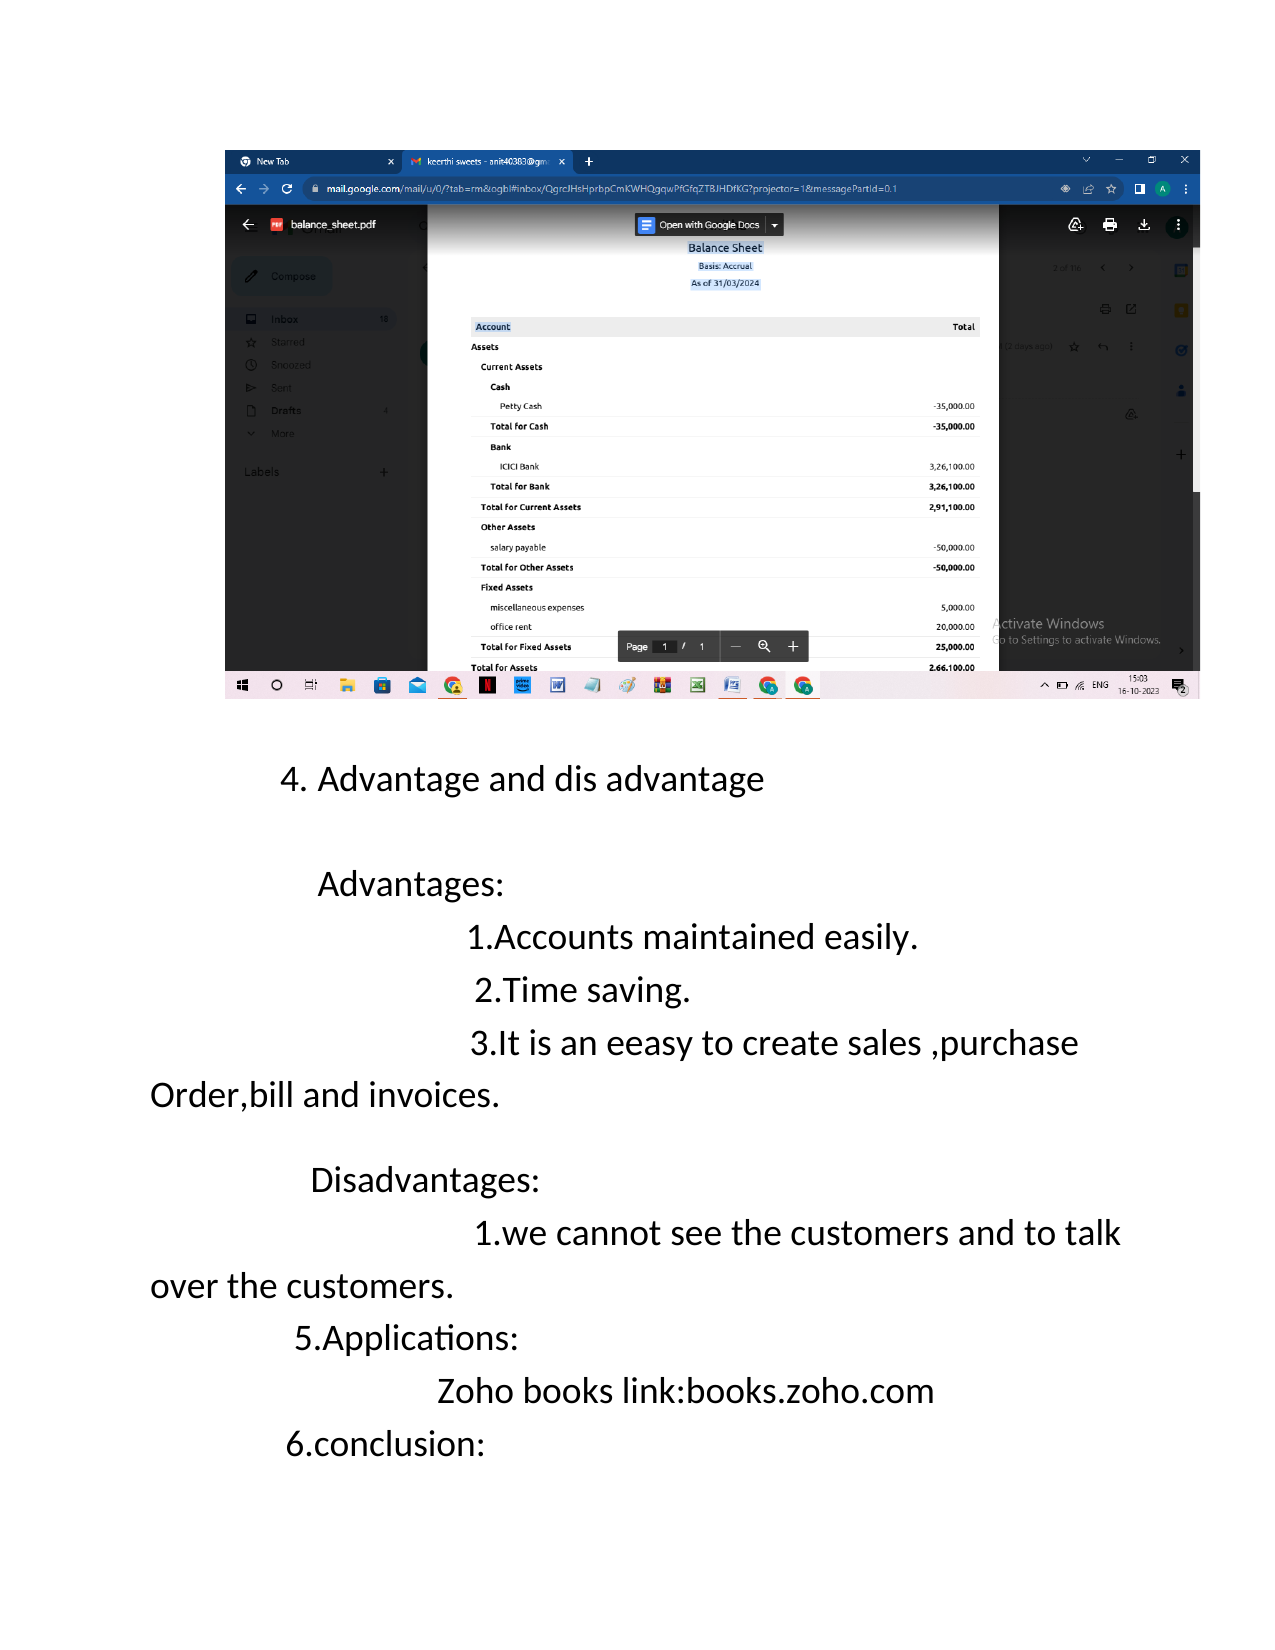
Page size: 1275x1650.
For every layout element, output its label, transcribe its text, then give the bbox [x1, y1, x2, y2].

list 1.Accounts maintained easily. [317, 913, 1125, 959]
list 1.we cannot see the customers and to talk over the customers. [150, 1209, 1125, 1307]
list 2.Time saving. [317, 966, 1125, 1012]
picture [225, 150, 1200, 699]
list 6.conclusion: [150, 1420, 1125, 1466]
list Advantages: [317, 860, 1125, 906]
list Advantage and dis advantage [280, 755, 1125, 801]
list 3.It is an eeasy to create sales ,purchase [317, 1018, 1125, 1064]
list Order,bill and invoices. [150, 1071, 1125, 1117]
list 5.Applications: [150, 1314, 1125, 1360]
list Zoho books link:books.zoho.com [150, 1367, 1125, 1413]
list Disadvantages: [150, 1156, 1125, 1202]
